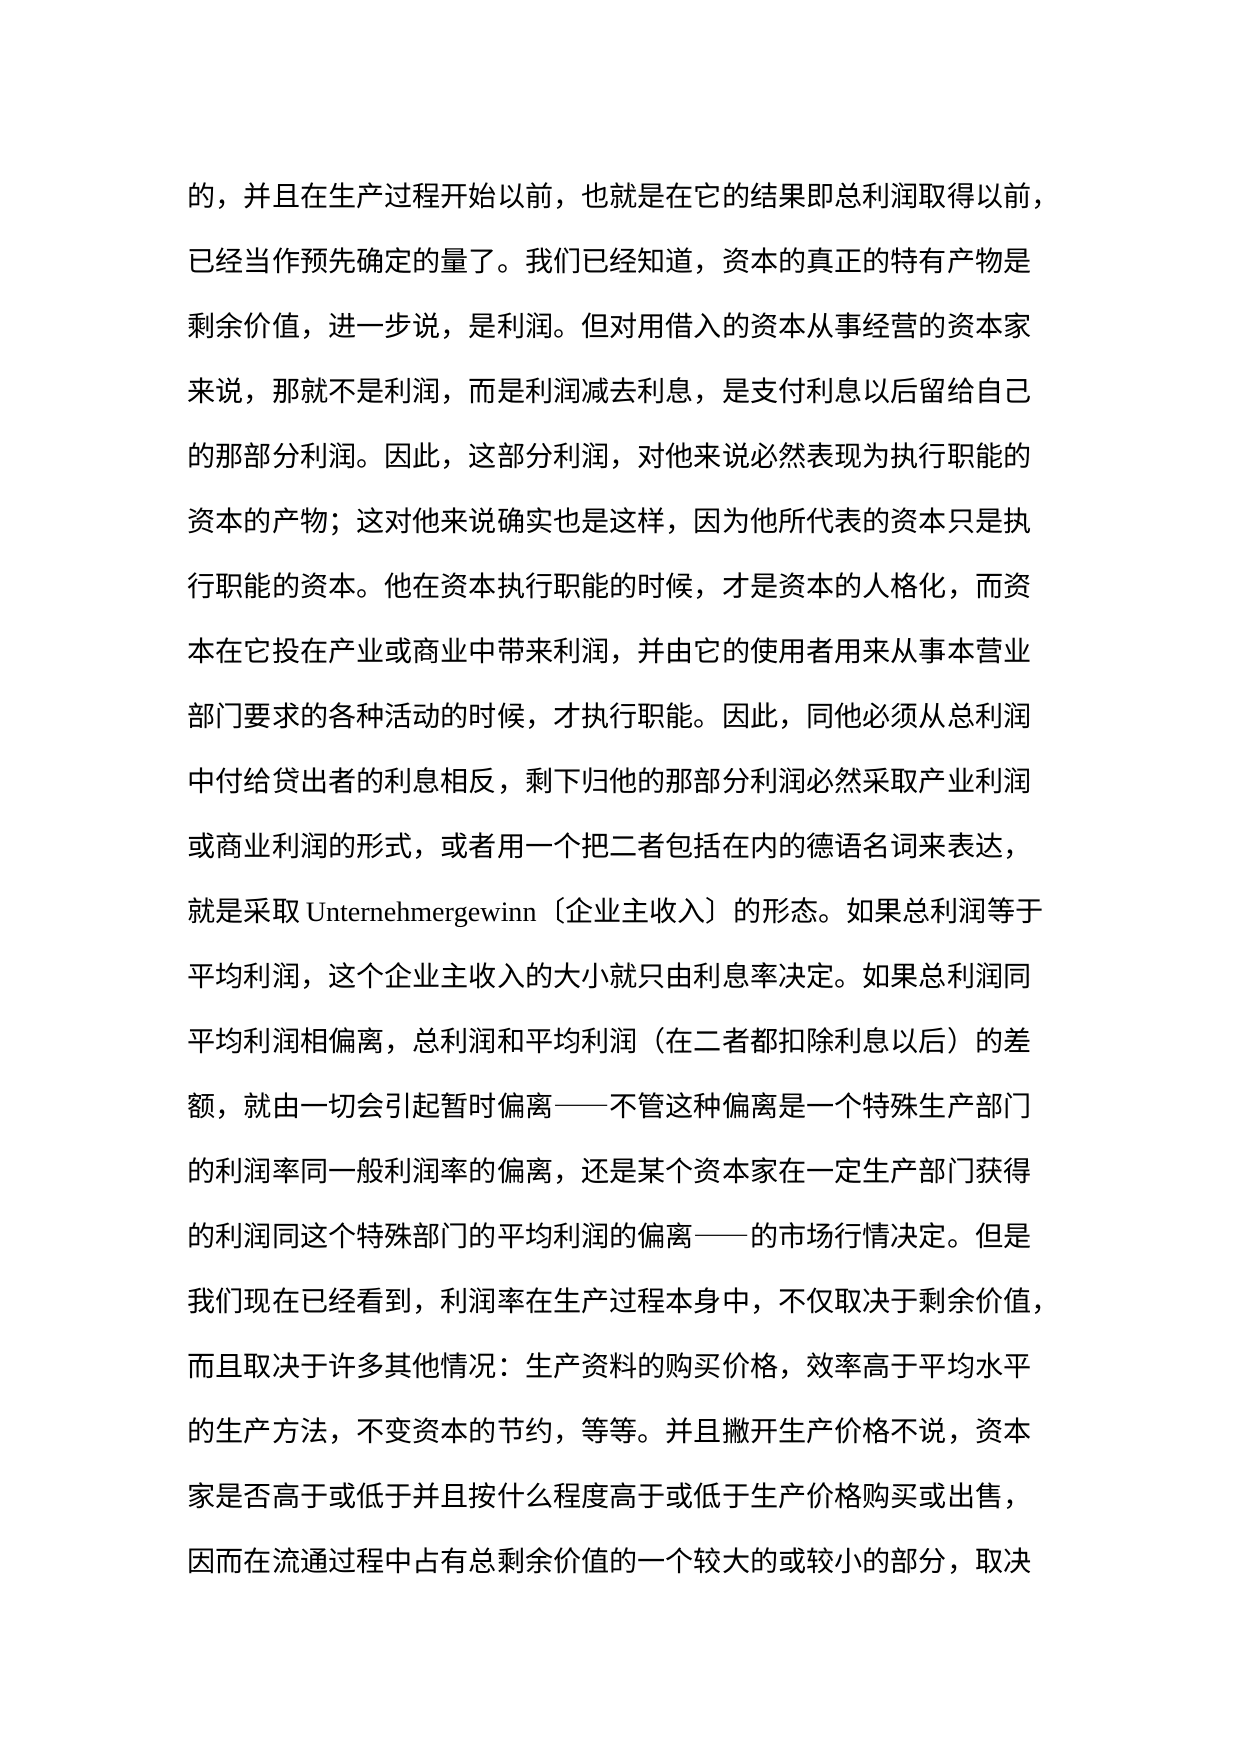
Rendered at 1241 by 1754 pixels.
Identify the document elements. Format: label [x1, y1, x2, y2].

text [187, 162, 1053, 1592]
